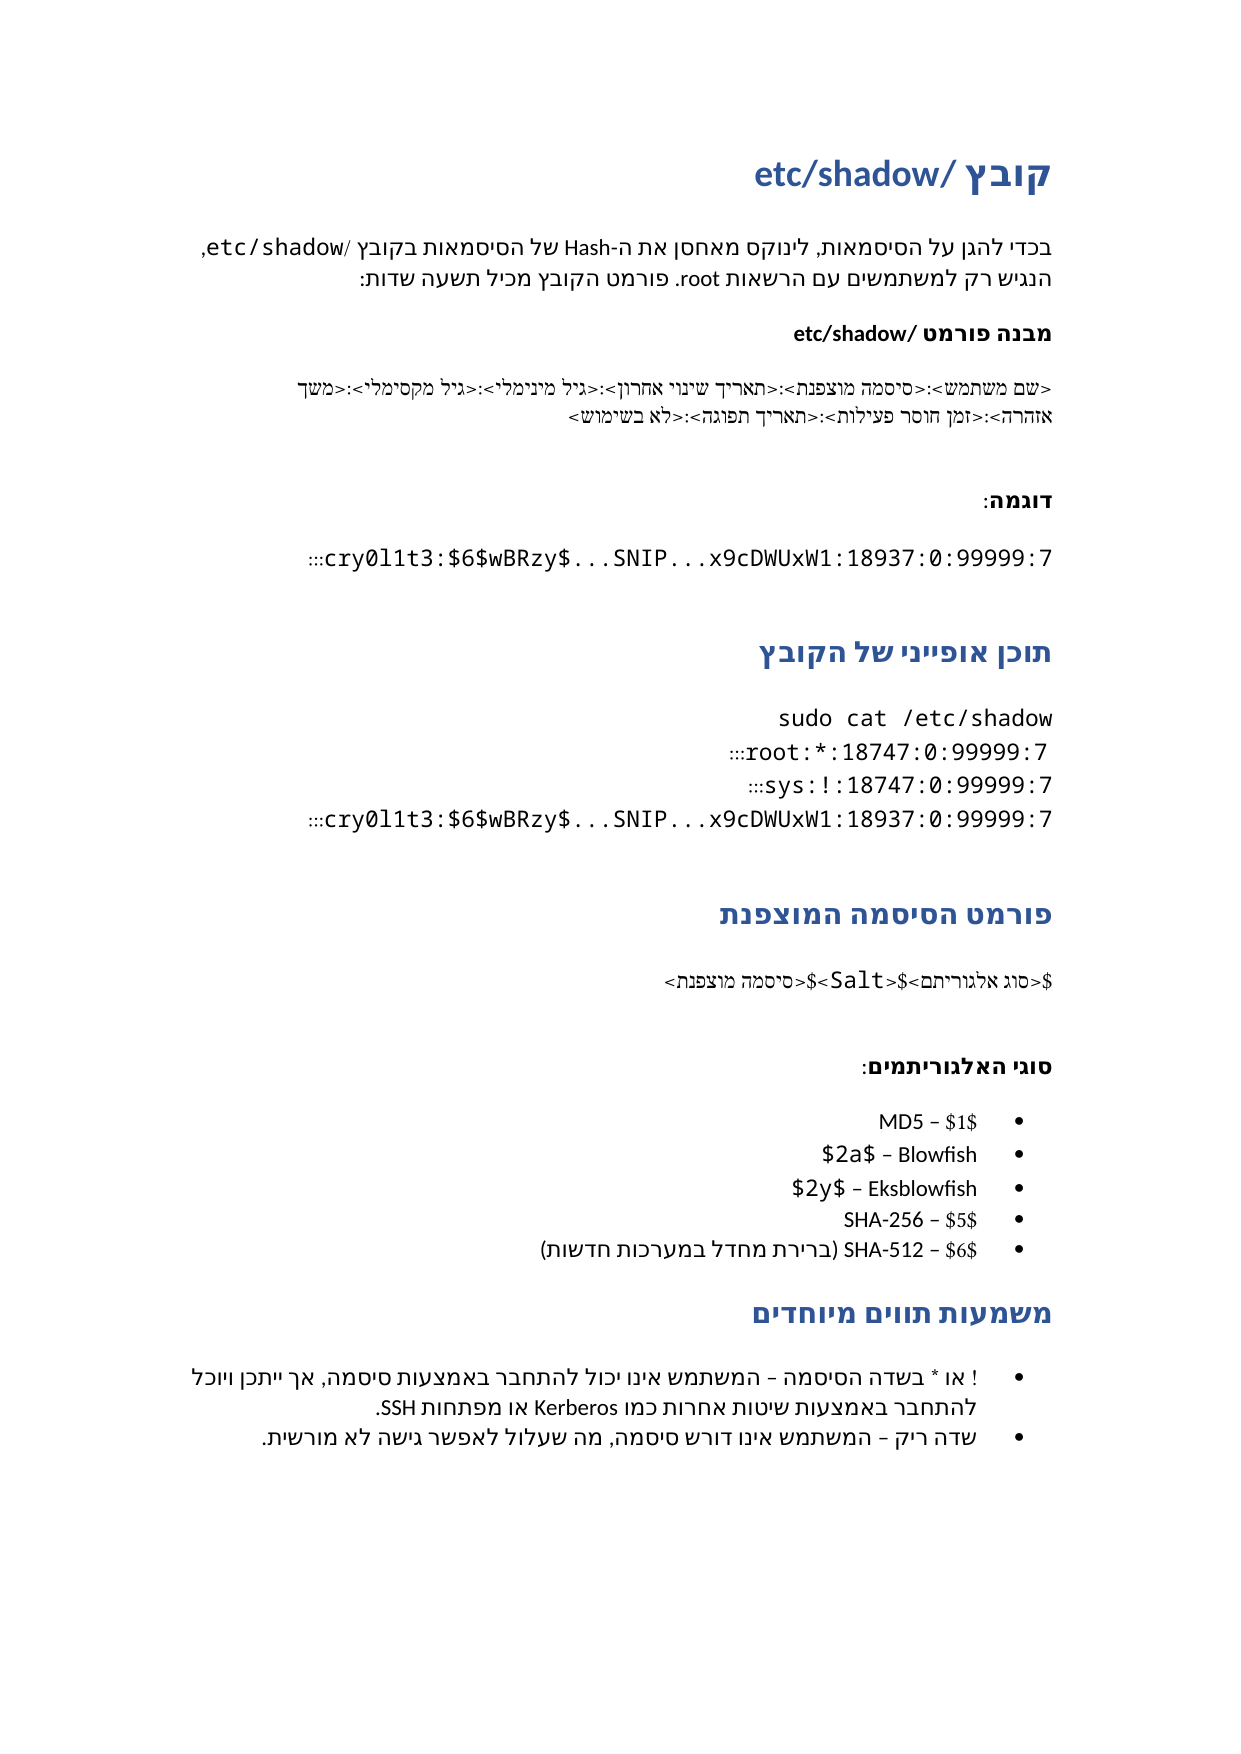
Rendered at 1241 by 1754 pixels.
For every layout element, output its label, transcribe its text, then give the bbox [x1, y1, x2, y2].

text sudo cat /etc/shadow root:*:18747:0:99999:7::: sys:!:18747:0:99999:7::: cry0l1t3:$6$wBRzy$...SNIP...x9cDWUxW1:18937:0:99999:7::: [187, 702, 1053, 864]
subtitle משמעות תווים מיוחדים [187, 1295, 1053, 1331]
text <שם משתמש>:<סיסמה מוצפנת>:<תאריך שינוי אחרון>:<גיל מינימלי>:<גיל מקסימלי>:<משך אזהרה>:<זמן חוסר פעילות>:<תאריך תפוגה>:<לא בשימוש> [187, 374, 1053, 459]
subtitle תוכן אופייני של הקובץ [187, 634, 1053, 670]
list $6$ – SHA-512 (ברירת מחדל במערכות חדשות) [187, 1235, 1015, 1263]
text מבנה פורמט /etc/shadow [187, 319, 1053, 347]
list $5$ – SHA-256 [187, 1205, 1015, 1233]
subtitle קובץ /etc/shadow [187, 150, 1053, 196]
list $2a$ – Blowfish [187, 1138, 1015, 1169]
subtitle פורמט הסיסמה המוצפנת [187, 896, 1053, 932]
list שדה ריק – המשתמש אינו דורש סיסמה, מה שעלול לאפשר גישה לא מורשית. [187, 1423, 1015, 1451]
list ! או * בשדה הסיסמה – המשתמש אינו יכול להתחבר באמצעות סיסמה, אך ייתכן ויוכל להתחבר באמצעות שיטות אחרות כמו Kerberos או מפתחות SSH. [187, 1363, 1015, 1421]
text דוגמה: [187, 486, 1053, 514]
text סוגי האלגוריתמים: [187, 1052, 1053, 1080]
text בכדי להגן על הסיסמאות, לינוקס מאחסן את ה-Hash של הסיסמאות בקובץ /etc/shadow, הנגיש רק למשתמשים עם הרשאות root. פורמט הקובץ מכיל תשעה שדות: [187, 231, 1053, 292]
list $2y$ – Eksblowfish [187, 1171, 1015, 1203]
text cry0l1t3:$6$wBRzy$...SNIP...x9cDWUxW1:18937:0:99999:7::: [187, 541, 1053, 603]
list $1$ – MD5 [187, 1107, 1015, 1136]
text $<סוג אלגוריתם>$<Salt>$<סיסמה מוצפנת> [187, 964, 1053, 1025]
